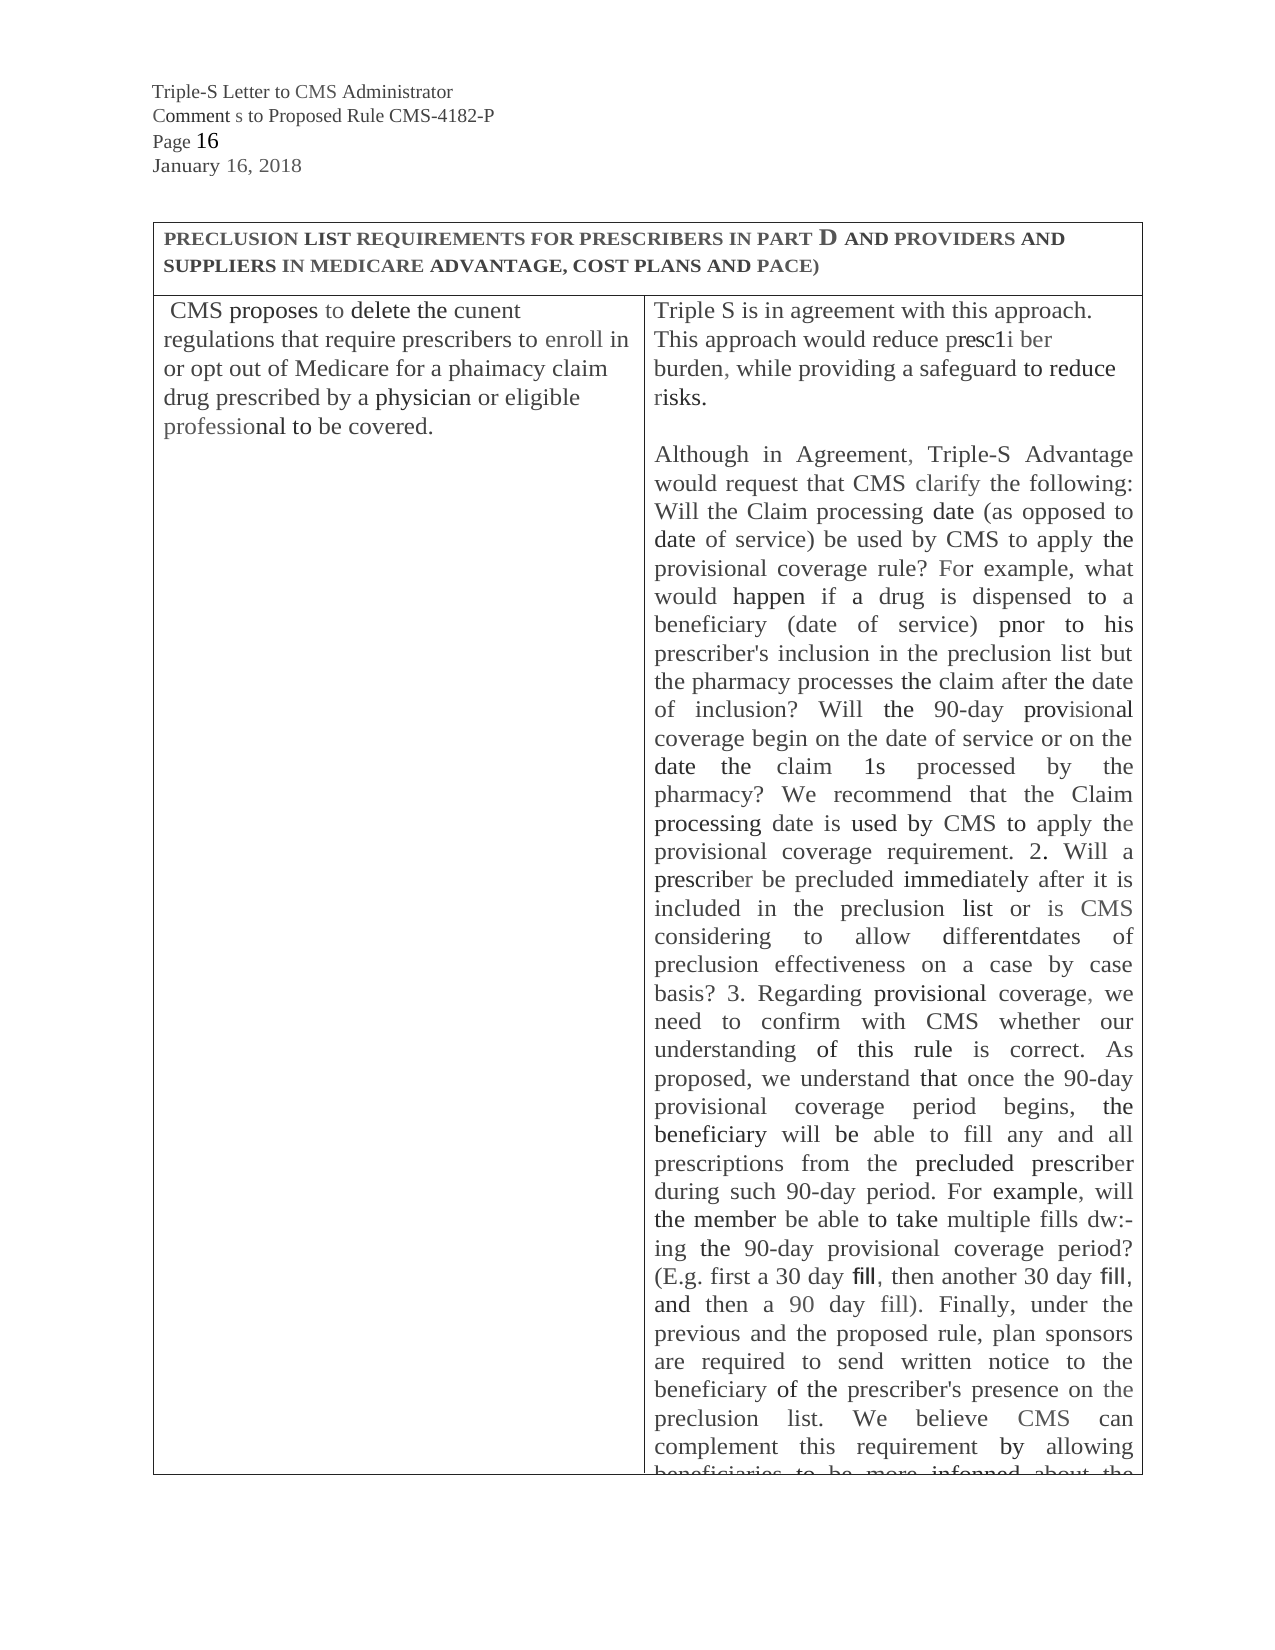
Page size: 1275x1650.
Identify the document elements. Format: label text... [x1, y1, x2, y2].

table_cell CMS proposes to delete the cunent regulations that require prescribers to enroll in or opt out of Medicare for a phaimacy claim drug prescribed by a physician or eligible professional to be covered. [154, 296, 644, 1473]
table_cell Triple S is in agreement with this approach. This approach would reduce presc1i ber burden, while providing a safeguard to reduce risks. Although in Agreement, Triple-S Advantage would request that CMS clarify the following: Will the Claim processing date (as opposed to date of service) be used by CMS to apply the provisional coverage rule? For example, what would happen if a drug is dispensed to a beneficiary (date of service) pnor to his prescriber's inclusion in the preclusion list but the pharmacy processes the claim after the date of inclusion? Will the 90-day provisional coverage begin on the date of service or on the date the claim 1s processed by the pharmacy? We recommend that the Claim processing date is used by CMS to apply the provisional coverage requirement. 2. Will a prescriber be precluded immediately after it is included in the preclusion list or is CMS considering to allow differentdates of preclusion effectiveness on a case by case basis? 3. Regarding provisional coverage, we need to confirm with CMS whether our understanding of this rule is correct. As proposed, we understand that once the 90-day provisional coverage period begins, the beneficiary will be able to fill any and all prescriptions from the precluded prescriber during such 90-day period. For example, will the member be able to take multiple fills dw:-ing the 90-day provisional coverage period? (E.g. first a 30 day fill, then another 30 day fill, and then a 90 day fill). Finally, under the previous and the proposed rule, plan sponsors are required to send written notice to the beneficiary of the prescriber's presence on the preclusion list. We believe CMS can complement this requirement by allowing beneficiaries to be more infonned about the preclusion status of their prescribers. For exan1ple, the preclusion list [645, 296, 1142, 1473]
table_header PRECLUSION LIST REQUIREMENTS FOR PRESCRIBERS IN PART D AND PROVIDERS AND SUPPLIERS IN MEDICARE ADVANTAGE, COST PLANS AND PACE) [154, 223, 1142, 295]
